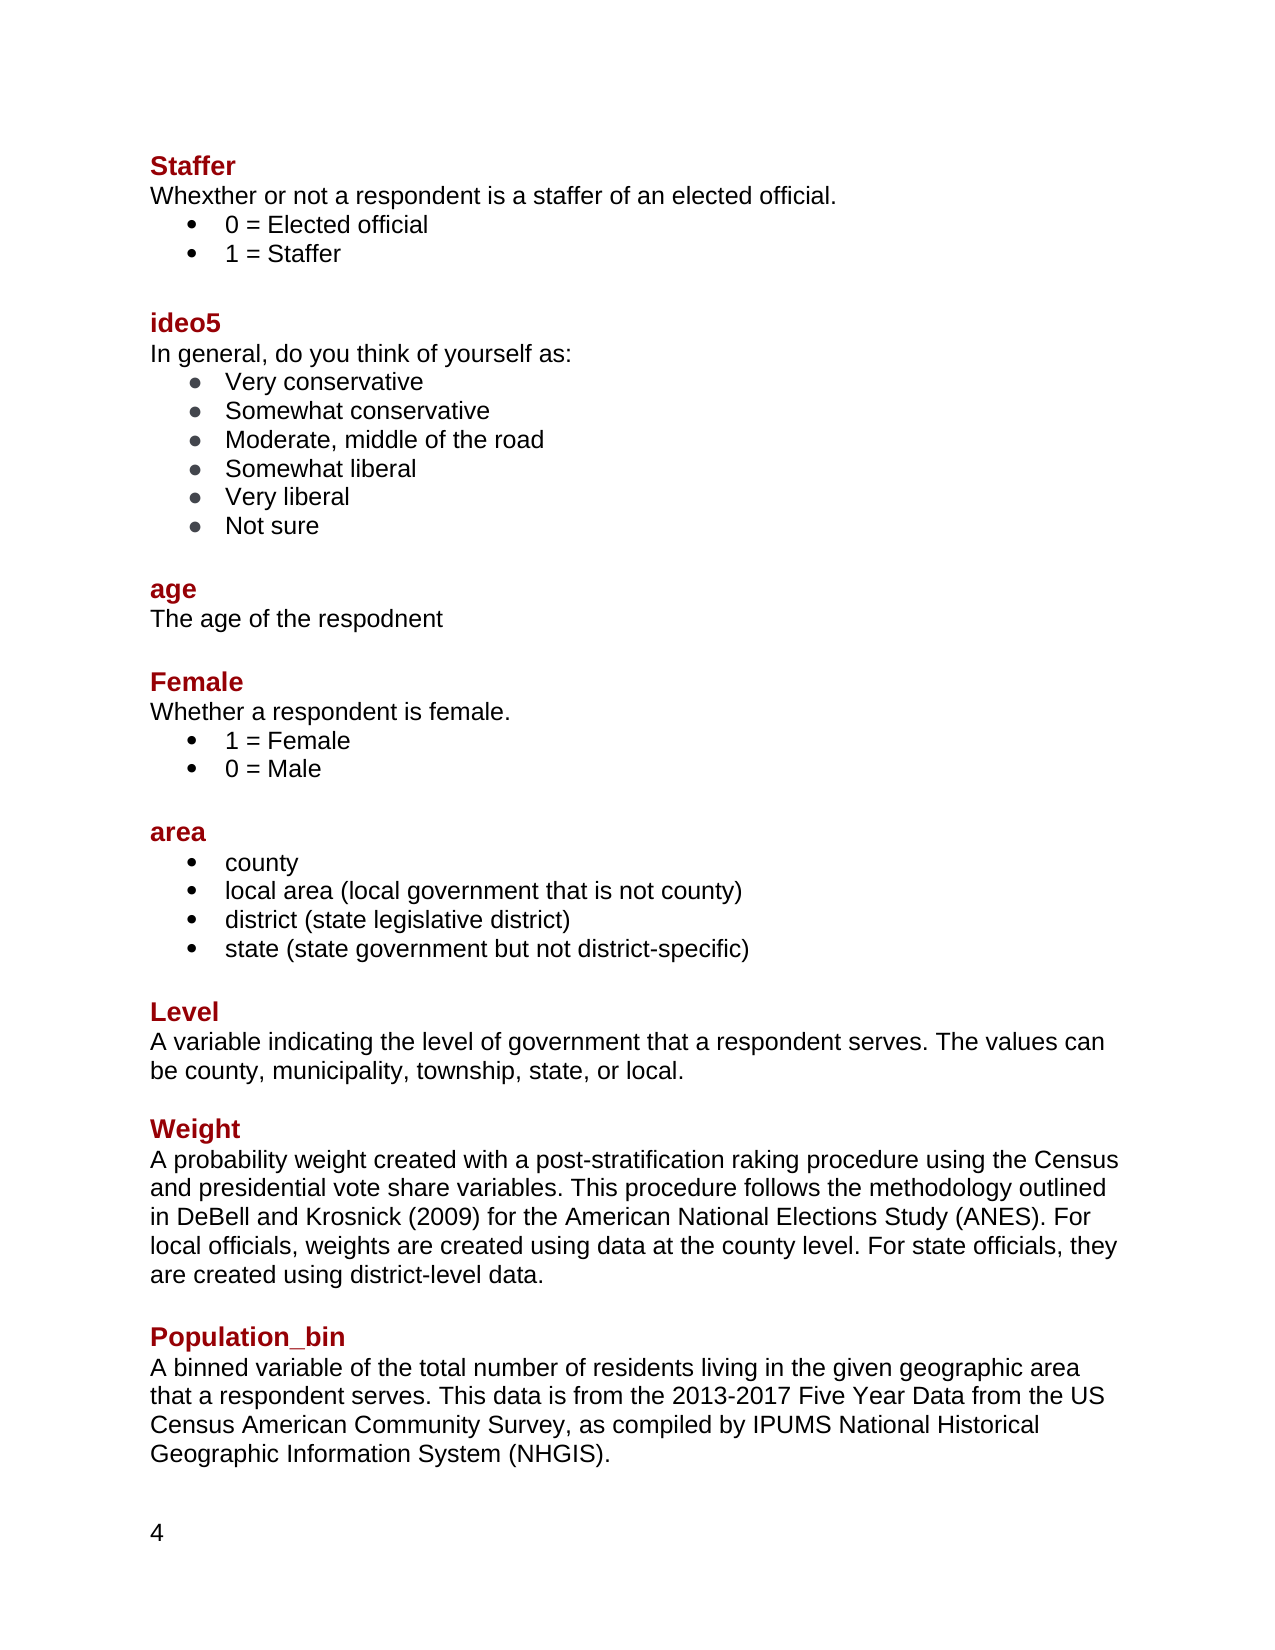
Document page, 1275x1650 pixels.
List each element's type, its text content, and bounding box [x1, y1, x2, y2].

text In general, do you think of yourself as: [150, 338, 1125, 367]
text A variable indicating the level of government that a respondent serves. The values can be county, municipality, township, state, or local. [150, 1027, 1125, 1084]
list Very conservative [225, 367, 1125, 396]
text Whether a respondent is female. [150, 697, 1125, 726]
subtitle Level [150, 996, 1125, 1027]
list Moderate, middle of the road [225, 425, 1125, 453]
subtitle age [150, 573, 1125, 604]
text Weight A probability weight created with a post-stratification raking procedure using the Census and presidential vote share variables. This procedure follows the methodology outlined in DeBell and Krosnick (2009) for the American National Elections Study (ANES). For local officials, weights are created using data at the county level. For state officials, they are created using district-level data. [150, 1113, 1125, 1288]
list 1 = Staffer [187, 239, 1125, 268]
list Not sure [225, 511, 1125, 540]
subtitle Female [150, 666, 1125, 697]
subtitle area [150, 816, 1125, 847]
list Somewhat liberal [187, 453, 1125, 482]
list Somewhat conservative [225, 396, 1125, 425]
list local area (local government that is not county) [187, 876, 1125, 905]
subtitle Population_bin [150, 1321, 1125, 1352]
list state (state government but not district-specific) [187, 934, 1125, 963]
list district (state legislative district) [187, 905, 1125, 934]
list 0 = Elected official [187, 210, 1125, 239]
list Very liberal [225, 482, 1125, 511]
list 1 = Female [187, 726, 1125, 754]
text A binned variable of the total number of residents living in the given geographic area that a respondent serves. This data is from the 2013-2017 Five Year Data from the US Census American Community Survey, as compiled by IPUMS National Historical Geographic Information System (NHGIS). [150, 1352, 1125, 1467]
text Whexther or not a respondent is a staffer of an elected official. [150, 181, 1125, 210]
list county [187, 847, 1125, 876]
subtitle Staffer [150, 150, 1125, 181]
list 0 = Male [187, 754, 1125, 783]
subtitle ideo5 [150, 307, 1125, 338]
text The age of the respodnent [150, 604, 1125, 633]
